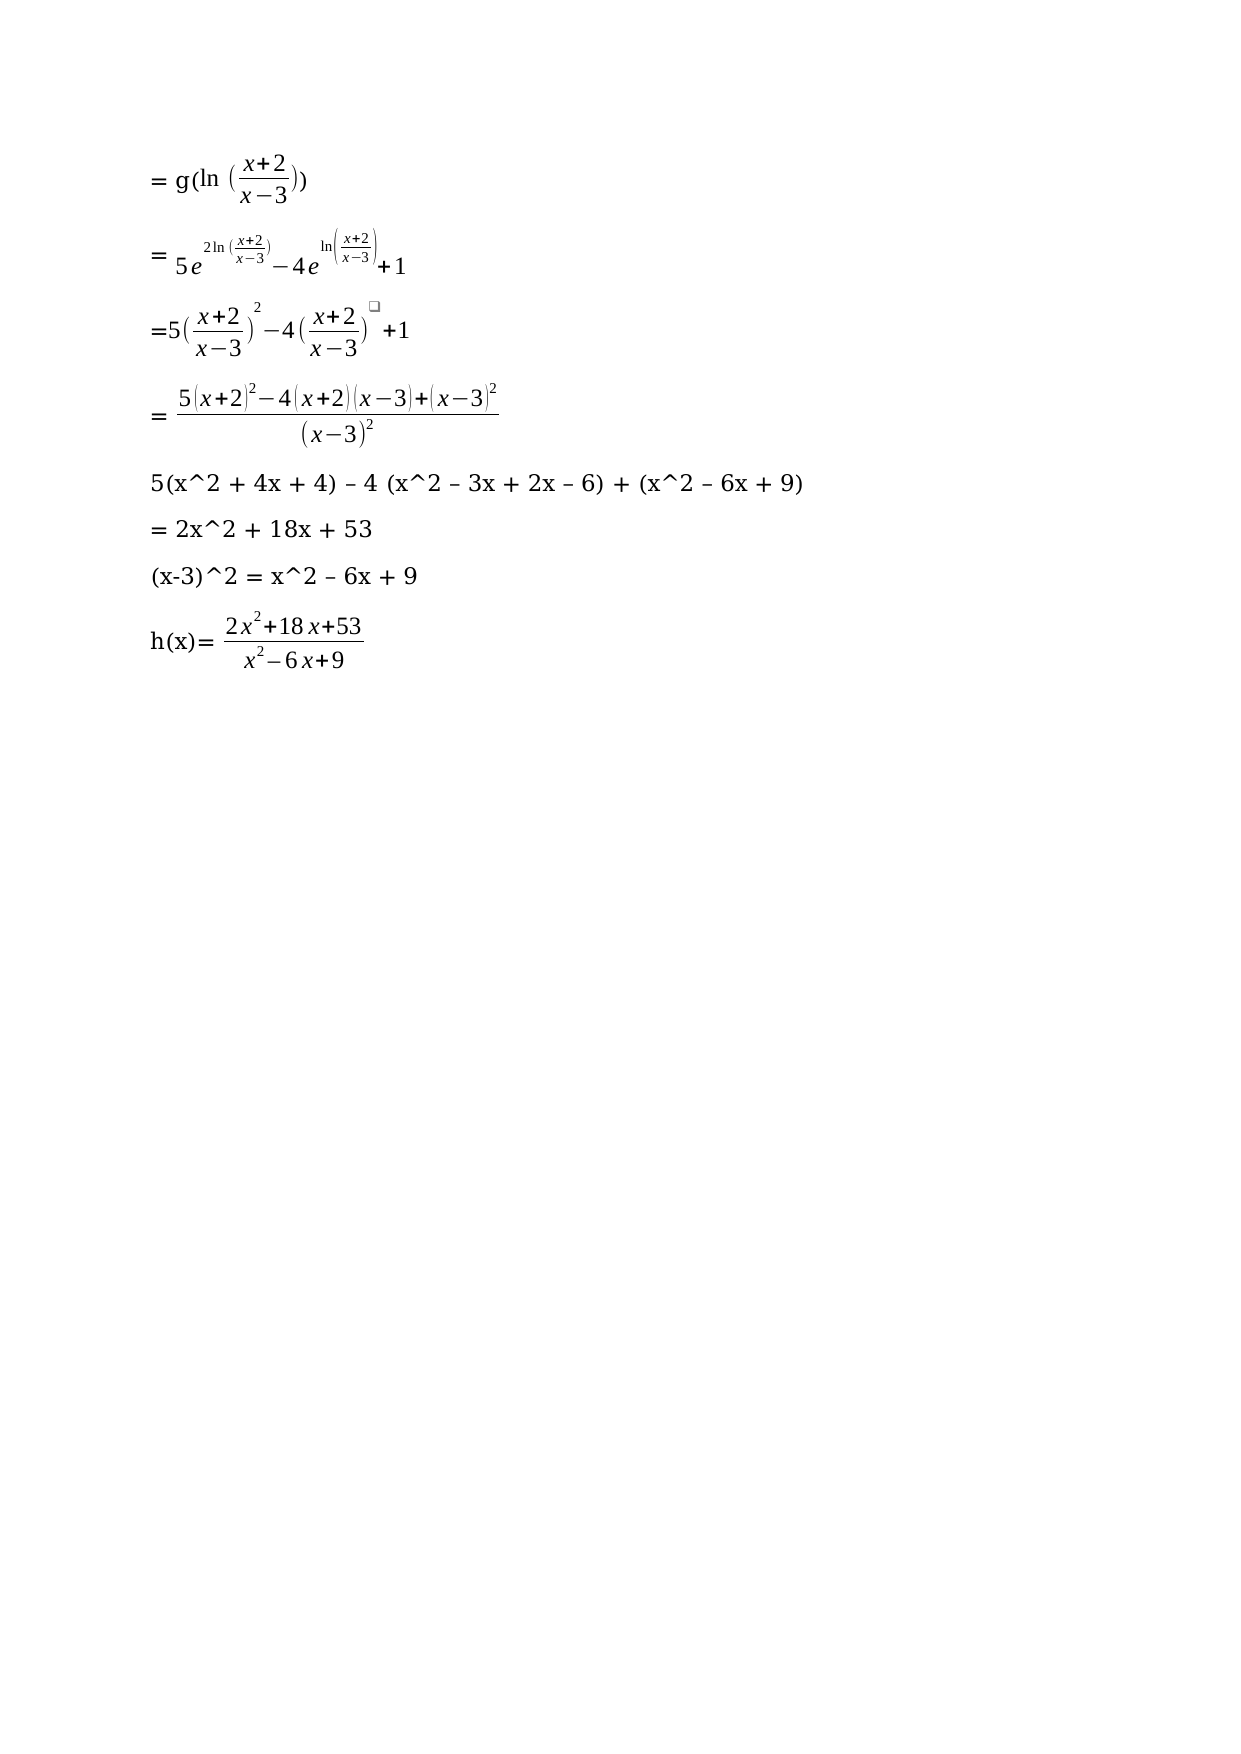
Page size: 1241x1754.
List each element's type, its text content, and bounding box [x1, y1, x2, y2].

text = [150, 380, 1090, 450]
text = [150, 298, 1090, 361]
text 5(x^2 + 4x + 4) – 4 (x^2 – 3x + 2x – 6) + (x^2 – 6x + 9) [150, 469, 1090, 496]
text = g() [150, 150, 1090, 209]
text h(x)= [150, 608, 1090, 674]
text (x-3)^2 = x^2 – 6x + 9 [150, 561, 1090, 589]
text = 2x^2 + 18x + 53 [150, 515, 1090, 543]
text = [150, 228, 1090, 279]
